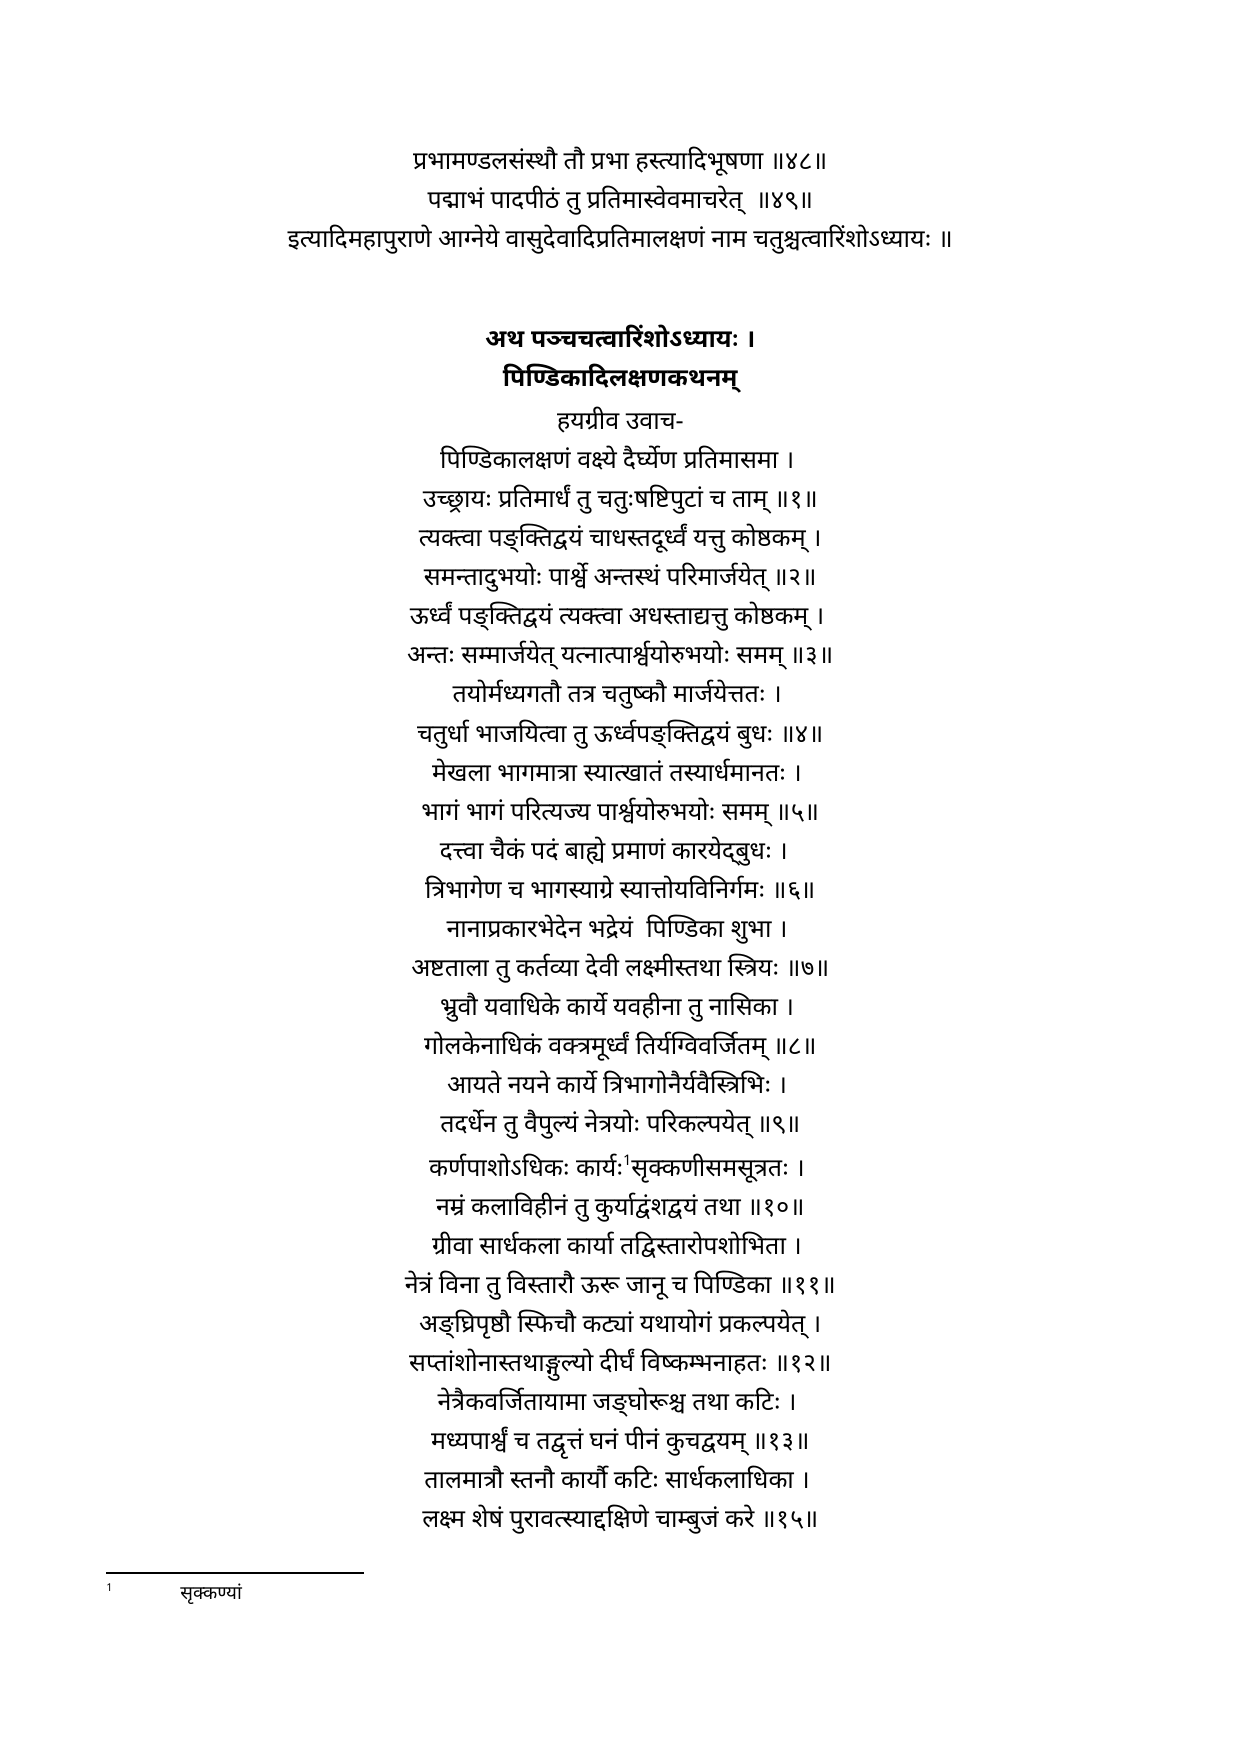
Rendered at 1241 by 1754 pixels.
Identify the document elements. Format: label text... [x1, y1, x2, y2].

text समन्तादुभयोः पार्श्वे अन्तस्थं परिमार्जयेत् ॥२॥ ऊर्ध्वं पङ्क्तिद्वयं त्यक्त्वा अधस्ताद्यत्तु कोष्ठकम् । अन्तः सम्मार्जयेत् यत्नात्पार्श्वयोरुभयोः समम् ॥३॥ तयोर्मध्यगतौ तत्र चतुष्कौ मार्जयेत्ततः । चतुर्धा भाजयित्वा तु ऊर्ध्वपङ्क्तिद्वयं बुधः ॥४॥ मेखला भागमात्रा स्यात्खातं तस्यार्धमानतः । भागं भागं परित्यज्य पार्श्वयोरुभयोः समम् ॥५॥ दत्त्वा चैकं पदं बाह्ये प्रमाणं कारयेद्‌बुधः । त्रिभागेण च भागस्याग्रे स्यात्तोयविनिर्गमः ॥६॥ नानाप्रकारभेदेन भद्रेयं पिण्डिका शुभा । अष्टताला तु कर्तव्या देवी लक्ष्मीस्तथा स्त्रियः ॥७॥ भ्रुवौ यवाधिके कार्ये यवहीना तु नासिका । गोलकेनाधिकं वक्त्रमूर्ध्वं तिर्यग्विवर्जितम् ॥८॥ आयते नयने कार्ये त्रिभागोनैर्यवैस्त्रिभिः । तदर्धेन तु वैपुल्यं नेत्रयोः परिकल्पयेत् ॥९॥ कर्णपाशोऽधिकः कार्यःसृक्कणीसमसूत्रतः । नम्रं कलाविहीनं तु कुर्याद्वंशद्वयं तथा ॥१०॥ ग्रीवा सार्धकला कार्या तद्विस्तारोपशोभिता । नेत्रं विना तु विस्तारौ ऊरू जानू च पिण्डिका ॥११॥ अङ्घ्रिपृष्ठौ स्फिचौ कट्यां यथायोगं प्रकल्पयेत् । सप्तांशोनास्तथाङ्गुल्यो दीर्घं विष्कम्भनाहतः ॥१२॥ नेत्रैकवर्जितायामा जङ्घोरूश्च तथा कटिः । मध्यपार्श्वं च तद्वृत्तं घनं पीनं कुचद्वयम् ॥१३॥ [106, 563, 1134, 1460]
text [106, 1466, 1134, 1538]
text पिण्डिकादिलक्षणकथनम् [106, 364, 1134, 396]
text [106, 147, 1134, 218]
text अथ पञ्चचत्वारिंशोऽध्यायः । [106, 324, 1134, 357]
text इत्यादिमहापुराणे आग्नेये वासुदेवादिप्रतिमालक्षणं नाम चतुश्चत्वारिंशोऽध्यायः ॥ [106, 225, 1134, 257]
text हयग्रीव उवाच- पिण्डिकालक्षणं वक्ष्ये दैर्घ्येण प्रतिमासमा । उच्छ्रायः प्रतिमार्धं तु चतुःषष्टिपुटां च ताम् ॥१॥ त्यक्त्वा पङ्क्तिद्वयं चाधस्तदूर्ध्वं यत्तु कोष्ठकम् । [106, 403, 1134, 557]
